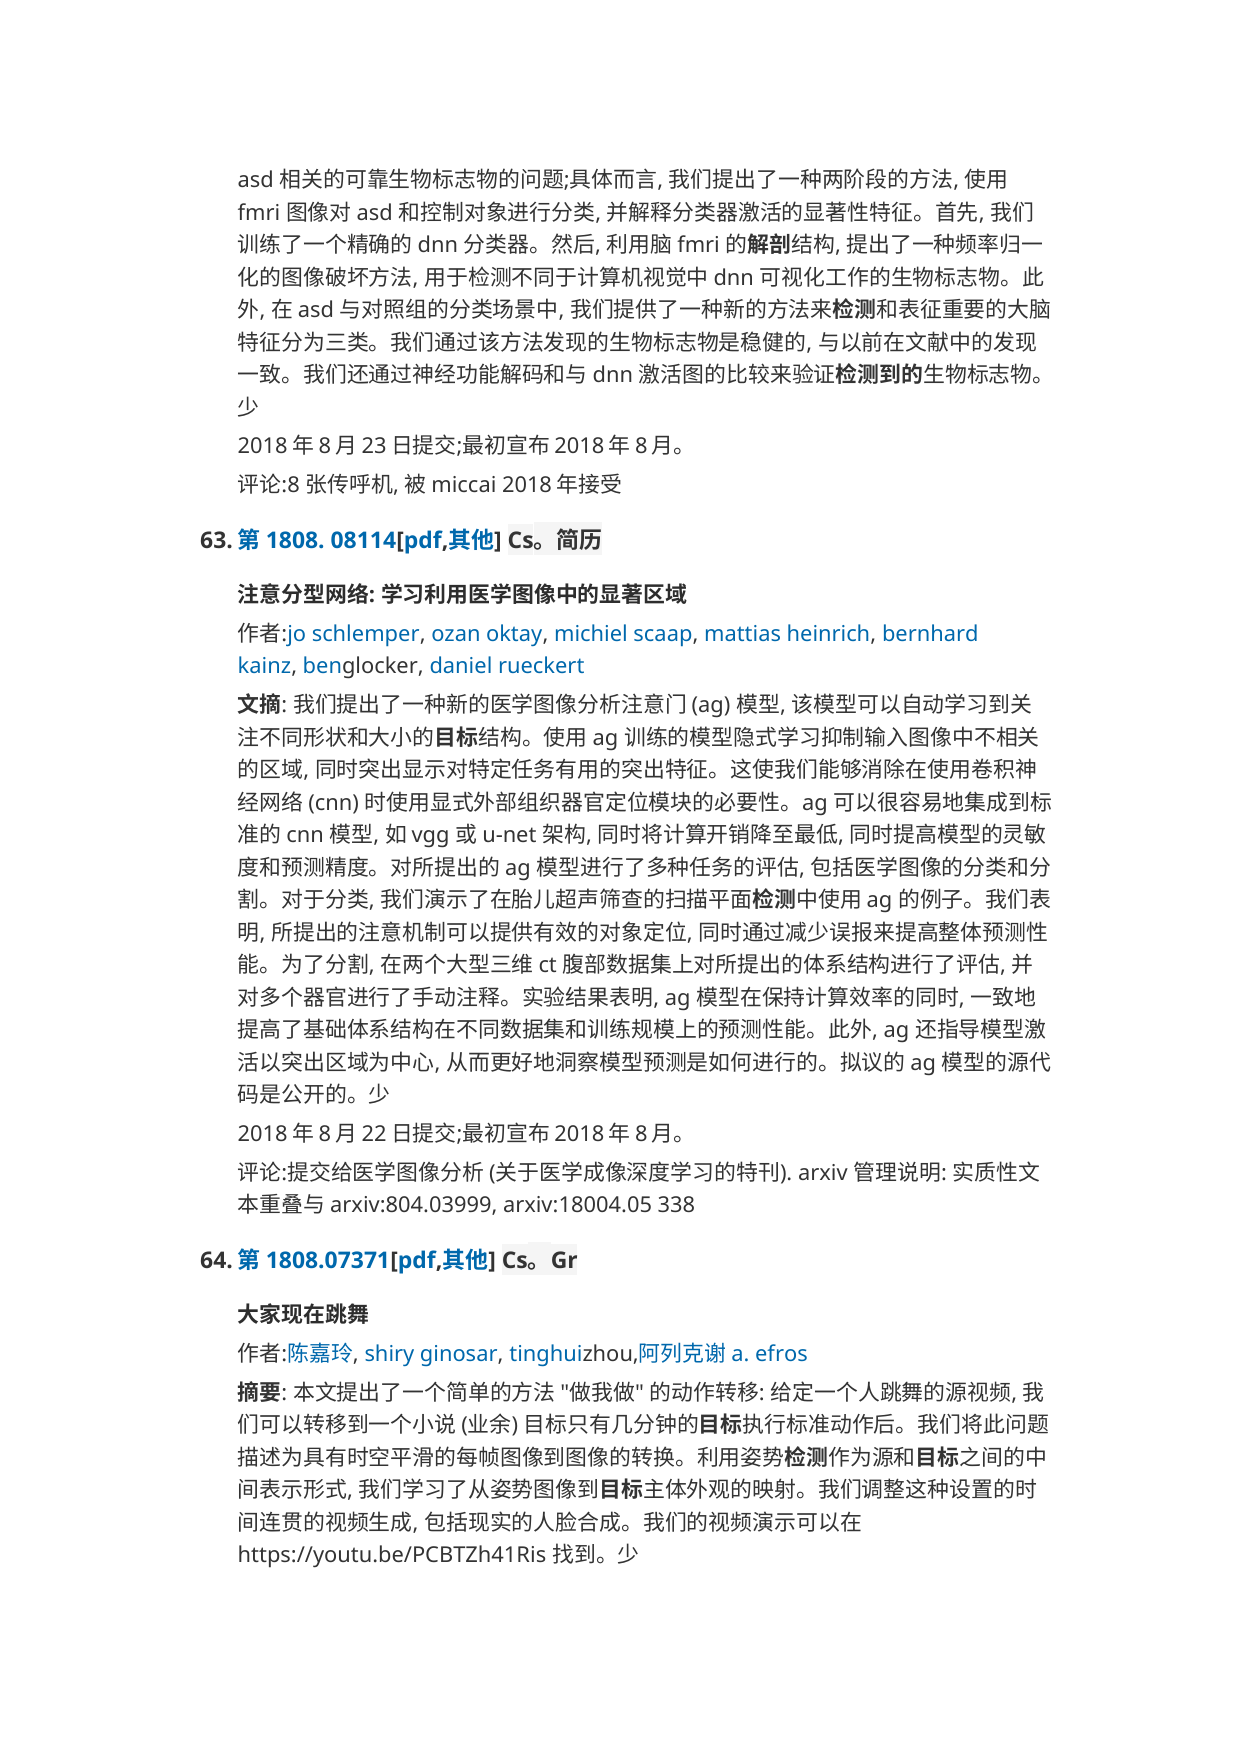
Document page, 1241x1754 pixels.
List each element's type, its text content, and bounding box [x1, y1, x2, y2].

text 评论:提交给医学图像分析 (关于医学成像深度学习的特刊). arxiv 管理说明: 实质性文本重叠与 arxiv:804.03999, arxiv:18004.05 338 [237, 1154, 1053, 1219]
text 注意分型网络: 学习利用医学图像中的显著区域 [237, 577, 1053, 609]
text 评论:8 张传呼机, 被 miccai 2018年接受 [237, 467, 1053, 499]
list 第 1808.07371[pdf,其他] Cs。Gr [200, 1226, 1053, 1291]
text 作者:jo schlemper, ozan oktay, michiel scaap, mattias heinrich, bernhard kainz, benglocker, daniel rueckert [237, 616, 1053, 681]
text 摘要: 本文提出了一个简单的方法 "做我做" 的动作转移: 给定一个人跳舞的源视频, 我们可以转移到一个小说 (业余) 目标只有几分钟的目标执行标准动作后。我们将此问题描述为具有时空平滑的每帧图像到图像的转换。利用姿势检测作为源和目标之间的中间表示形式, 我们学习了从姿势图像到目标主体外观的映射。我们调整这种设置的时间连贯的视频生成, 包括现实的人脸合成。我们的视频演示可以在 https://youtu.be/PCBTZh41Ris 找到。少 [237, 1374, 1053, 1569]
text 大家现在跳舞 [237, 1297, 1053, 1329]
text 文摘: 我们提出了一种新的医学图像分析注意门 (ag) 模型, 该模型可以自动学习到关注不同形状和大小的目标结构。使用 ag 训练的模型隐式学习抑制输入图像中不相关的区域, 同时突出显示对特定任务有用的突出特征。这使我们能够消除在使用卷积神经网络 (cnn) 时使用显式外部组织器官定位模块的必要性。ag 可以很容易地集成到标准的 cnn 模型, 如 vgg 或 u-net 架构, 同时将计算开销降至最低, 同时提高模型的灵敏度和预测精度。对所提出的 ag 模型进行了多种任务的评估, 包括医学图像的分类和分割。对于分类, 我们演示了在胎儿超声筛查的扫描平面检测中使用 ag 的例子。我们表明, 所提出的注意机制可以提供有效的对象定位, 同时通过减少误报来提高整体预测性能。为了分割, 在两个大型三维 ct 腹部数据集上对所提出的体系结构进行了评估, 并对多个器官进行了手动注释。实验结果表明, ag 模型在保持计算效率的同时, 一致地提高了基础体系结构在不同数据集和训练规模上的预测性能。此外, ag 还指导模型激活以突出区域为中心, 从而更好地洞察模型预测是如何进行的。拟议的 ag 模型的源代码是公开的。少 [237, 687, 1053, 1109]
text 作者:陈嘉玲, shiry ginosar, tinghuizhou,阿列克谢 a. efros [237, 1336, 1053, 1368]
text 2018年8月22日提交;最初宣布2018年8月。 [237, 1116, 1053, 1148]
text 2018年8月23日提交;最初宣布2018年8月。 [237, 428, 1053, 461]
list 第 1808. 08114[pdf,其他] Cs。简历 [200, 506, 1053, 571]
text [237, 162, 1053, 422]
